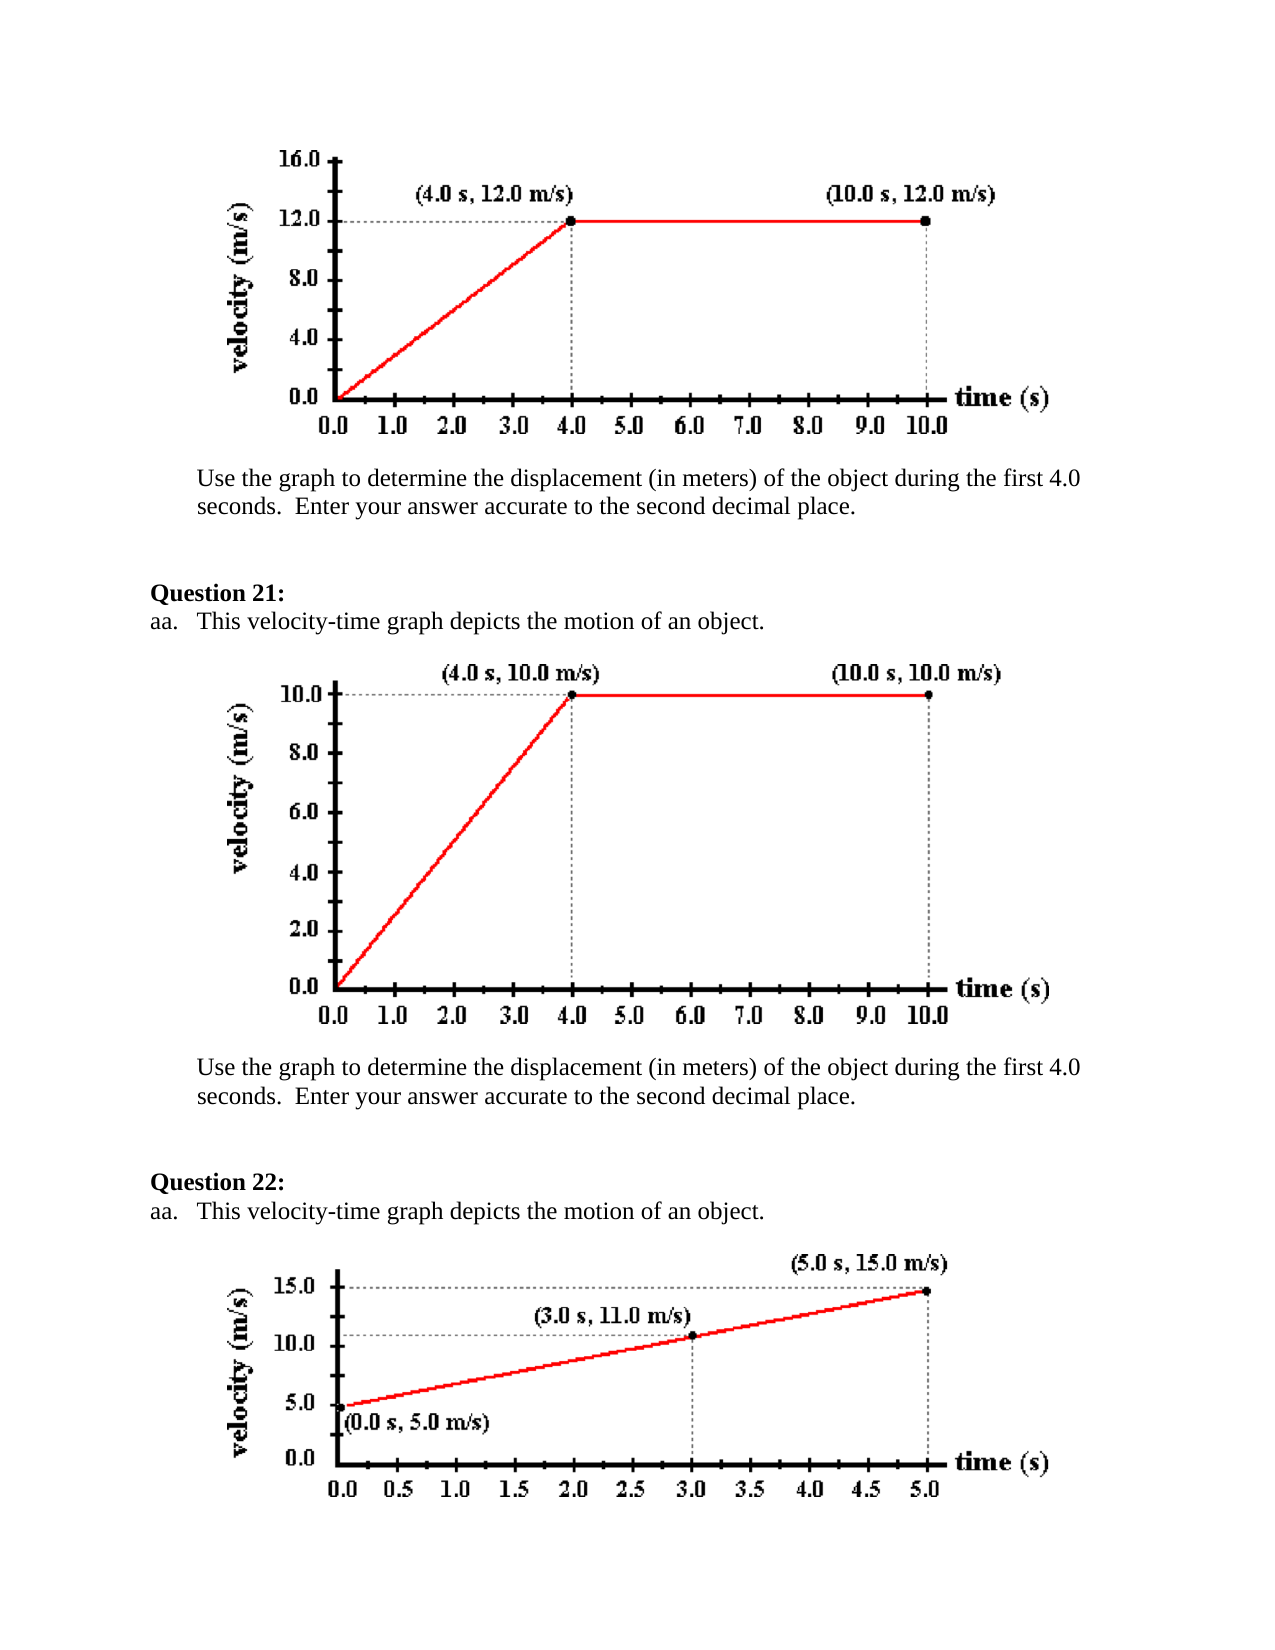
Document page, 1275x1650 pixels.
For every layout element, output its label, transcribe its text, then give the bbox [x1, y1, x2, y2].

text Question 21: [150, 578, 1125, 606]
text aa. This velocity-time graph depicts the motion of an object. [150, 1196, 1125, 1225]
text aa. This velocity-time graph depicts the motion of an object. [150, 606, 1125, 635]
text Use the graph to determine the displacement (in meters) of the object during the first 4.0 seconds. Enter your answer accurate to the second decimal place. [150, 463, 1125, 520]
text Use the graph to determine the displacement (in meters) of the object during the first 4.0 seconds. Enter your answer accurate to the second decimal place. [150, 1052, 1125, 1110]
picture [226, 1253, 1049, 1497]
picture [226, 663, 1049, 1024]
picture [226, 150, 1049, 434]
text Question 22: [150, 1167, 1125, 1196]
